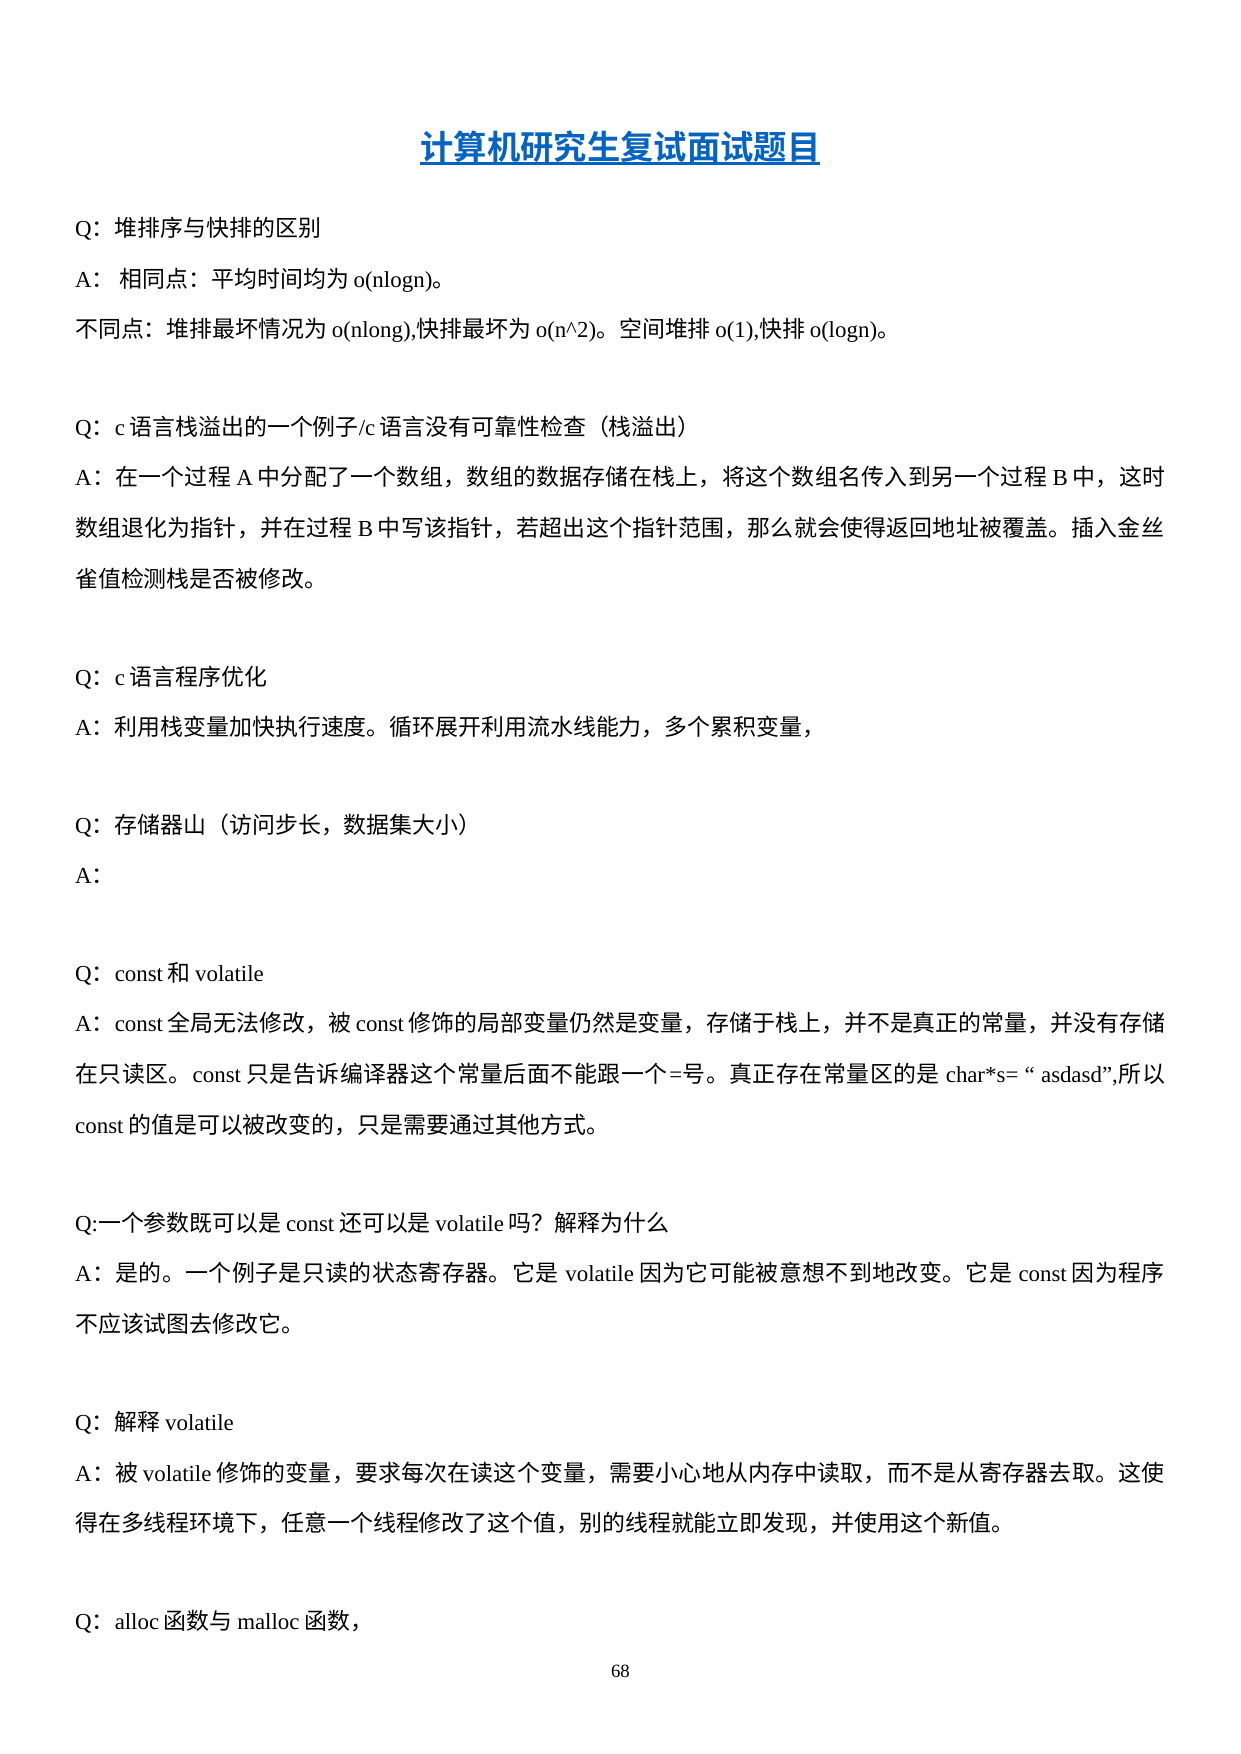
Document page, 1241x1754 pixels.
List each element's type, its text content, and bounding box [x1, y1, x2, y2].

text A：是的。一个例子是只读的状态寄存器。它是volatile因为它可能被意想不到地改变。它是const因为程序不应该试图去修改它。 [75, 1255, 1165, 1340]
title 计算机研究生复试面试题目 [75, 111, 1165, 179]
text A： [75, 857, 1165, 891]
text Q：const和volatile [75, 954, 1165, 988]
text 不同点：堆排最坏情况为o(nlong),快排最坏为o(n^2)。空间堆排o(1),快排o(logn)。 [75, 311, 1165, 344]
text A：const全局无法修改，被const修饰的局部变量仍然是变量，存储于栈上，并不是真正的常量，并没有存储在只读区。const只是告诉编译器这个常量后面不能跟一个=号。真正存在常量区的是char*s= “ asdasd”,所以const的值是可以被改变的，只是需要通过其他方式。 [75, 1005, 1165, 1141]
text Q：解释volatile [75, 1403, 1165, 1437]
text Q：alloc函数与malloc函数， [75, 1603, 1165, 1637]
text Q：c语言栈溢出的一个例子/c语言没有可靠性检查（栈溢出） [75, 408, 1165, 442]
text A：被volatile修饰的变量，要求每次在读这个变量，需要小心地从内存中读取，而不是从寄存器去取。这使得在多线程环境下，任意一个线程修改了这个值，别的线程就能立即发现，并使用这个新值。 [75, 1454, 1165, 1539]
text Q：堆排序与快排的区别 [75, 209, 1165, 243]
text Q：c语言程序优化 [75, 658, 1165, 692]
text A：利用栈变量加快执行速度。循环展开利用流水线能力，多个累积变量， [75, 709, 1165, 743]
text Q:一个参数既可以是const还可以是volatile吗？解释为什么 [75, 1204, 1165, 1238]
text Q：存储器山（访问步长，数据集大小） [75, 806, 1165, 840]
text A：在一个过程A中分配了一个数组，数组的数据存储在栈上，将这个数组名传入到另一个过程B中，这时数组退化为指针，并在过程B中写该指针，若超出这个指针范围，那么就会使得返回地址被覆盖。插入金丝雀值检测栈是否被修改。 [75, 459, 1165, 594]
text A： 相同点：平均时间均为o(nlogn)。 [75, 260, 1165, 294]
